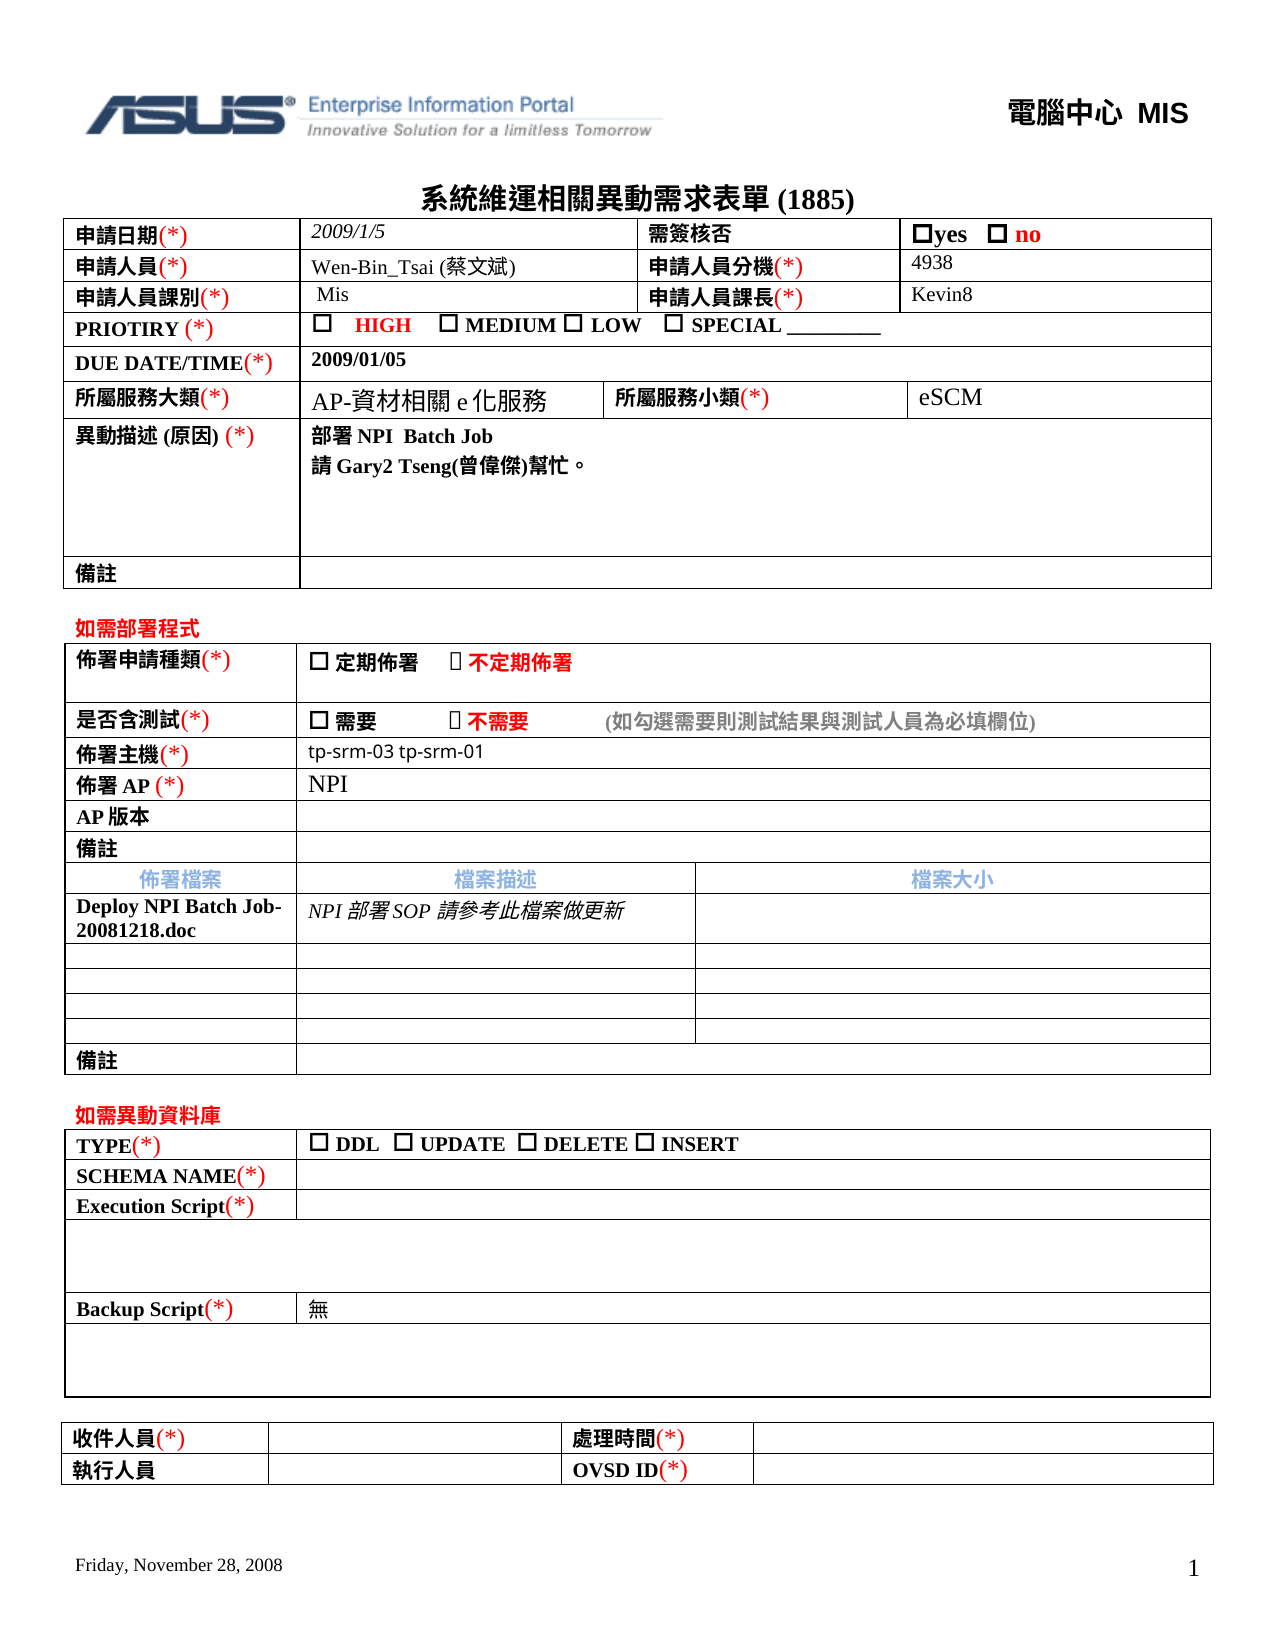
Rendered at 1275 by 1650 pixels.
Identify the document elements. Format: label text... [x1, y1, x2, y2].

table_cell 申請人員(*) [64, 250, 299, 281]
table_header 佈署申請種類(*) [66, 644, 296, 702]
table_header [985, 1423, 1213, 1453]
table_cell Backup Script(*) [66, 1293, 296, 1323]
table_header [269, 1423, 561, 1453]
table_cell 所屬服務大類(*) [64, 382, 299, 418]
table_cell OVSD ID(*) [562, 1454, 753, 1484]
table_cell [297, 1190, 1210, 1219]
picture [75, 74, 701, 147]
table_cell 申請人員課長(*) [638, 282, 899, 312]
table_cell Deploy NPI Batch Job-20081218.doc [66, 894, 296, 942]
table_cell [754, 1454, 985, 1484]
table_cell 4938 [901, 250, 1211, 281]
table_header 收件人員(*) [62, 1423, 268, 1453]
table_cell 部署NPI Batch Job 請Gary2 Tseng(曾偉傑)幫忙。 [301, 419, 1211, 556]
table_cell [269, 1454, 561, 1484]
table_header [754, 1423, 985, 1453]
table_header 申請日期(*) [64, 219, 299, 249]
table_cell [297, 832, 1210, 862]
table_cell 需要 不需要 (如勾選需要則測試結果與測試人員為必填欄位) [297, 703, 1210, 737]
table_cell DUE DATE/TIME(*) [64, 347, 299, 381]
table_cell [297, 969, 695, 993]
table_cell [66, 1019, 296, 1043]
table_header [301, 219, 637, 249]
table_cell [297, 944, 695, 967]
table_cell 佈署檔案 [66, 863, 296, 893]
table_header 處理時間(*) [562, 1423, 753, 1453]
table_cell 無 [297, 1293, 1210, 1323]
table_header 需簽核否 [638, 219, 899, 249]
table_cell eSCM [908, 382, 1211, 418]
table_cell Execution Script(*) [66, 1190, 296, 1219]
table_cell [696, 994, 1210, 1018]
table_cell [696, 944, 1210, 967]
table_cell [297, 1019, 695, 1043]
table_cell [301, 347, 1211, 381]
table_cell tp-srm-03 tp-srm-01 [297, 738, 1210, 768]
table_cell Wen-Bin_Tsai (蔡文斌) [301, 250, 637, 281]
table_header DDL UPDATE DELETE INSERT [297, 1130, 1210, 1159]
table_cell 備註 [64, 557, 299, 587]
table_cell 是否含測試(*) [66, 703, 296, 737]
table_cell [985, 1454, 1213, 1484]
table_cell [66, 1324, 1210, 1396]
table_cell 異動描述 (原因) (*) [64, 419, 299, 556]
text 如需部署程式 [75, 612, 1200, 643]
table_cell [696, 894, 1210, 942]
table_cell NPI [297, 769, 1210, 799]
table_cell [696, 1019, 1210, 1043]
table_cell HIGH MEDIUM LOW SPECIAL _________ [301, 313, 1211, 346]
table_cell 執行人員 [62, 1454, 268, 1484]
table_cell 所屬服務小類(*) [604, 382, 907, 418]
table_cell [301, 557, 1211, 587]
table_cell [66, 969, 296, 993]
table_cell 申請人員課別(*) [64, 282, 299, 312]
table_cell 檔案描述 [297, 863, 695, 893]
table_cell [66, 994, 296, 1018]
table_header yes no [901, 219, 1211, 249]
table_cell SCHEMA NAME(*) [66, 1160, 296, 1189]
table_cell 佈署主機(*) [66, 738, 296, 768]
table_cell [297, 1044, 1210, 1074]
table_cell PRIOTIRY (*) [64, 313, 299, 346]
table_cell 備註 [66, 1044, 296, 1074]
table_header TYPE(*) [66, 1130, 296, 1159]
table_cell AP-資材相關e化服務 [301, 382, 603, 418]
table_header 定期佈署 不定期佈署 [297, 644, 1210, 702]
table_cell [66, 1220, 1210, 1292]
table_cell [696, 969, 1210, 993]
table_cell [297, 801, 1210, 831]
table_cell 佈署AP (*) [66, 769, 296, 799]
table_cell 備註 [66, 832, 296, 862]
table_cell 申請人員分機(*) [638, 250, 899, 281]
table_cell NPI 部署SOP 請參考此檔案做更新 [297, 894, 695, 942]
table_cell [66, 944, 296, 967]
table_cell [297, 994, 695, 1018]
table_cell 檔案大小 [696, 863, 1210, 893]
text 如需異動資料庫 [75, 1099, 1200, 1129]
table_cell [297, 1160, 1210, 1189]
title 系統維運相關異動需求表單 (1885) [0, 176, 1200, 218]
table_cell AP版本 [66, 801, 296, 831]
table_cell Mis [301, 282, 637, 312]
table_cell Kevin8 [901, 282, 1211, 312]
